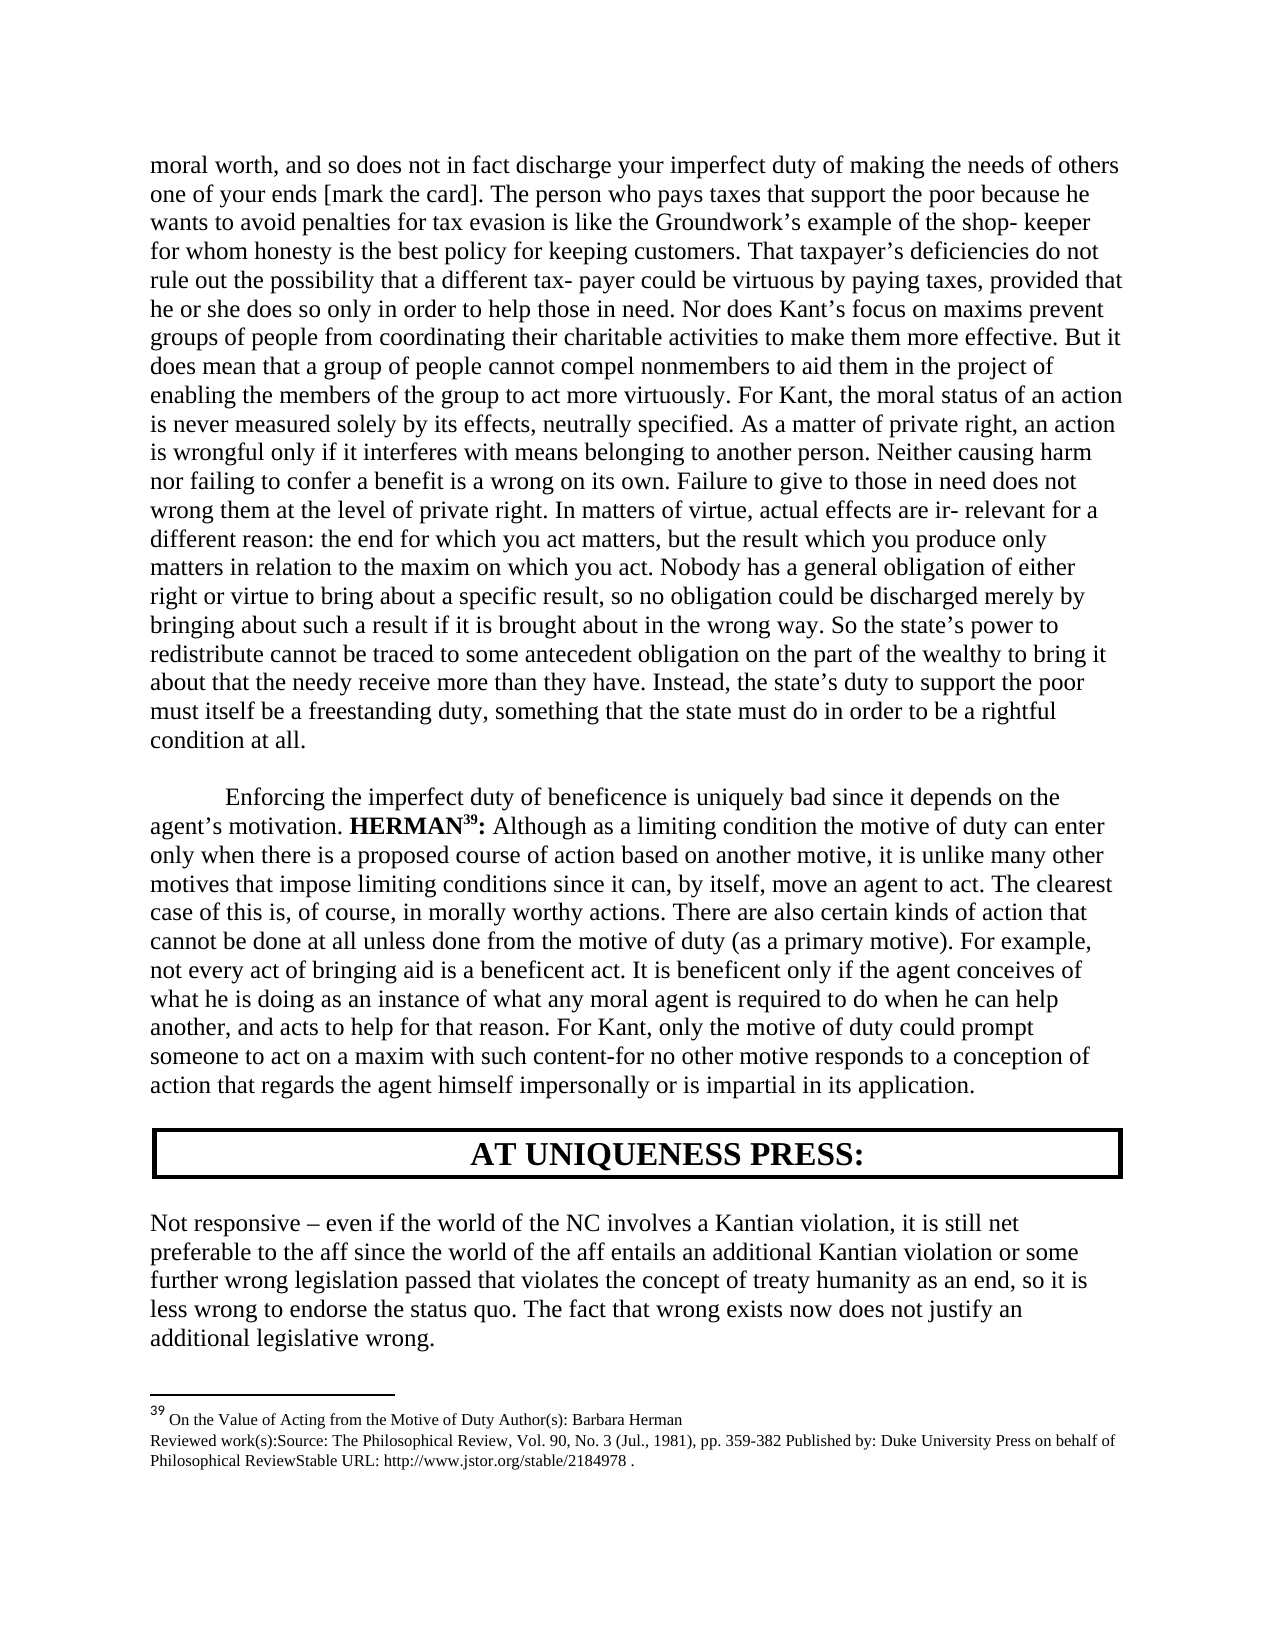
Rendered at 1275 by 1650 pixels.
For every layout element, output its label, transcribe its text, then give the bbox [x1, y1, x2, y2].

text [150, 150, 1125, 754]
title AT uniqueness press: [157, 1132, 1118, 1175]
text Not responsive – even if the world of the NC involves a Kantian violation, it is still net preferable to the aff since the world of the aff entails an additional Kantian violation or some further wrong legislation passed that violates the concept of treaty humanity as an end, so it is less wrong to endorse the status quo. The fact that wrong exists now does not justify an additional legislative wrong. [150, 1208, 1125, 1352]
text Enforcing the imperfect duty of beneficence is uniquely bad since it depends on the agent’s motivation. HERMAN: Although as a limiting condition the motive of duty can enter only when there is a proposed course of action based on another motive, it is unlike many other motives that impose limiting conditions since it can, by itself, move an agent to act. The clearest case of this is, of course, in morally worthy actions. There are also certain kinds of action that cannot be done at all unless done from the motive of duty (as a primary motive). For example, not every act of bringing aid is a beneficent act. It is beneficent only if the agent conceives of what he is doing as an instance of what any moral agent is required to do when he can help another, and acts to help for that reason. For Kant, only the motive of duty could prompt someone to act on a maxim with such content-for no other motive responds to a conception of action that regards the agent himself impersonally or is impartial in its application. [150, 782, 1125, 1099]
